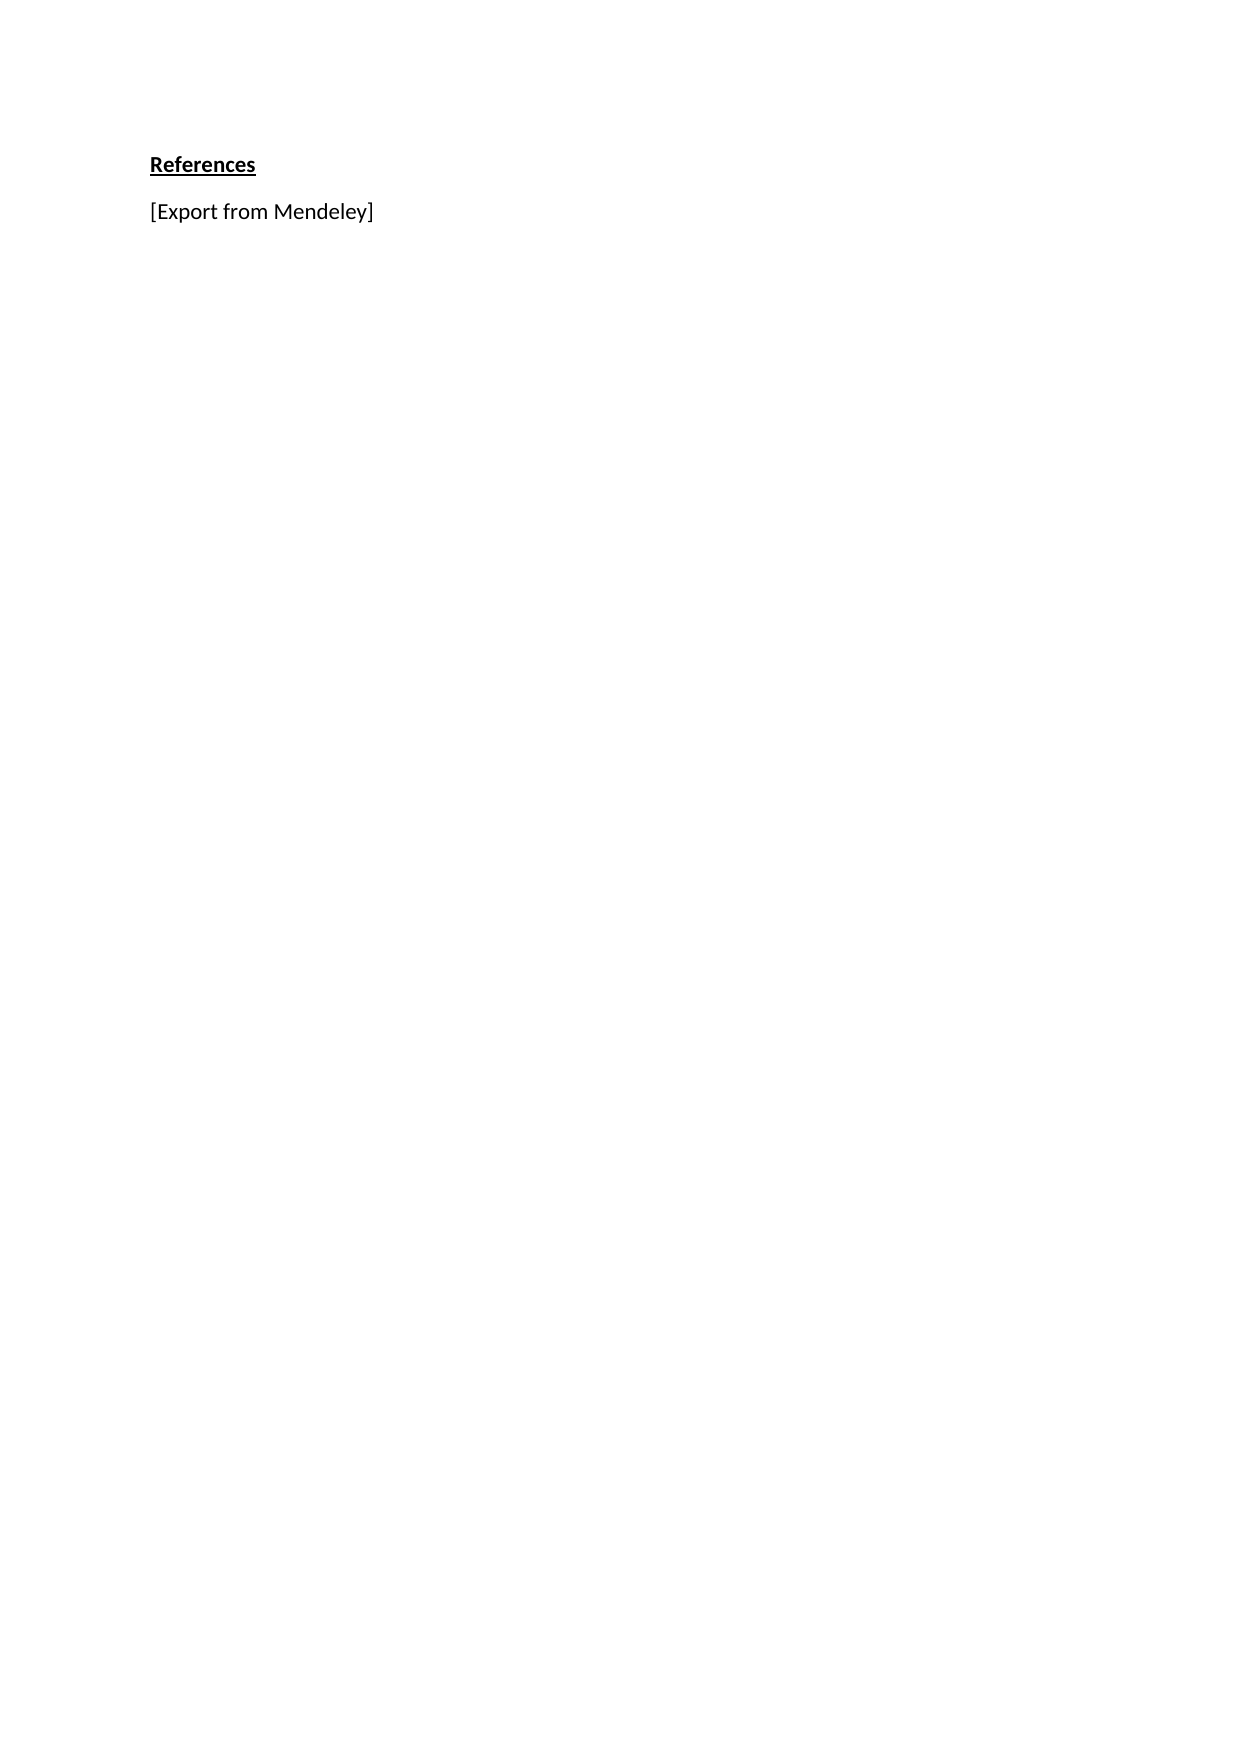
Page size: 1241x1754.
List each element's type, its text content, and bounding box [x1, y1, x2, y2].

text References [150, 150, 1090, 178]
text [Export from Mendeley] [150, 197, 1090, 225]
